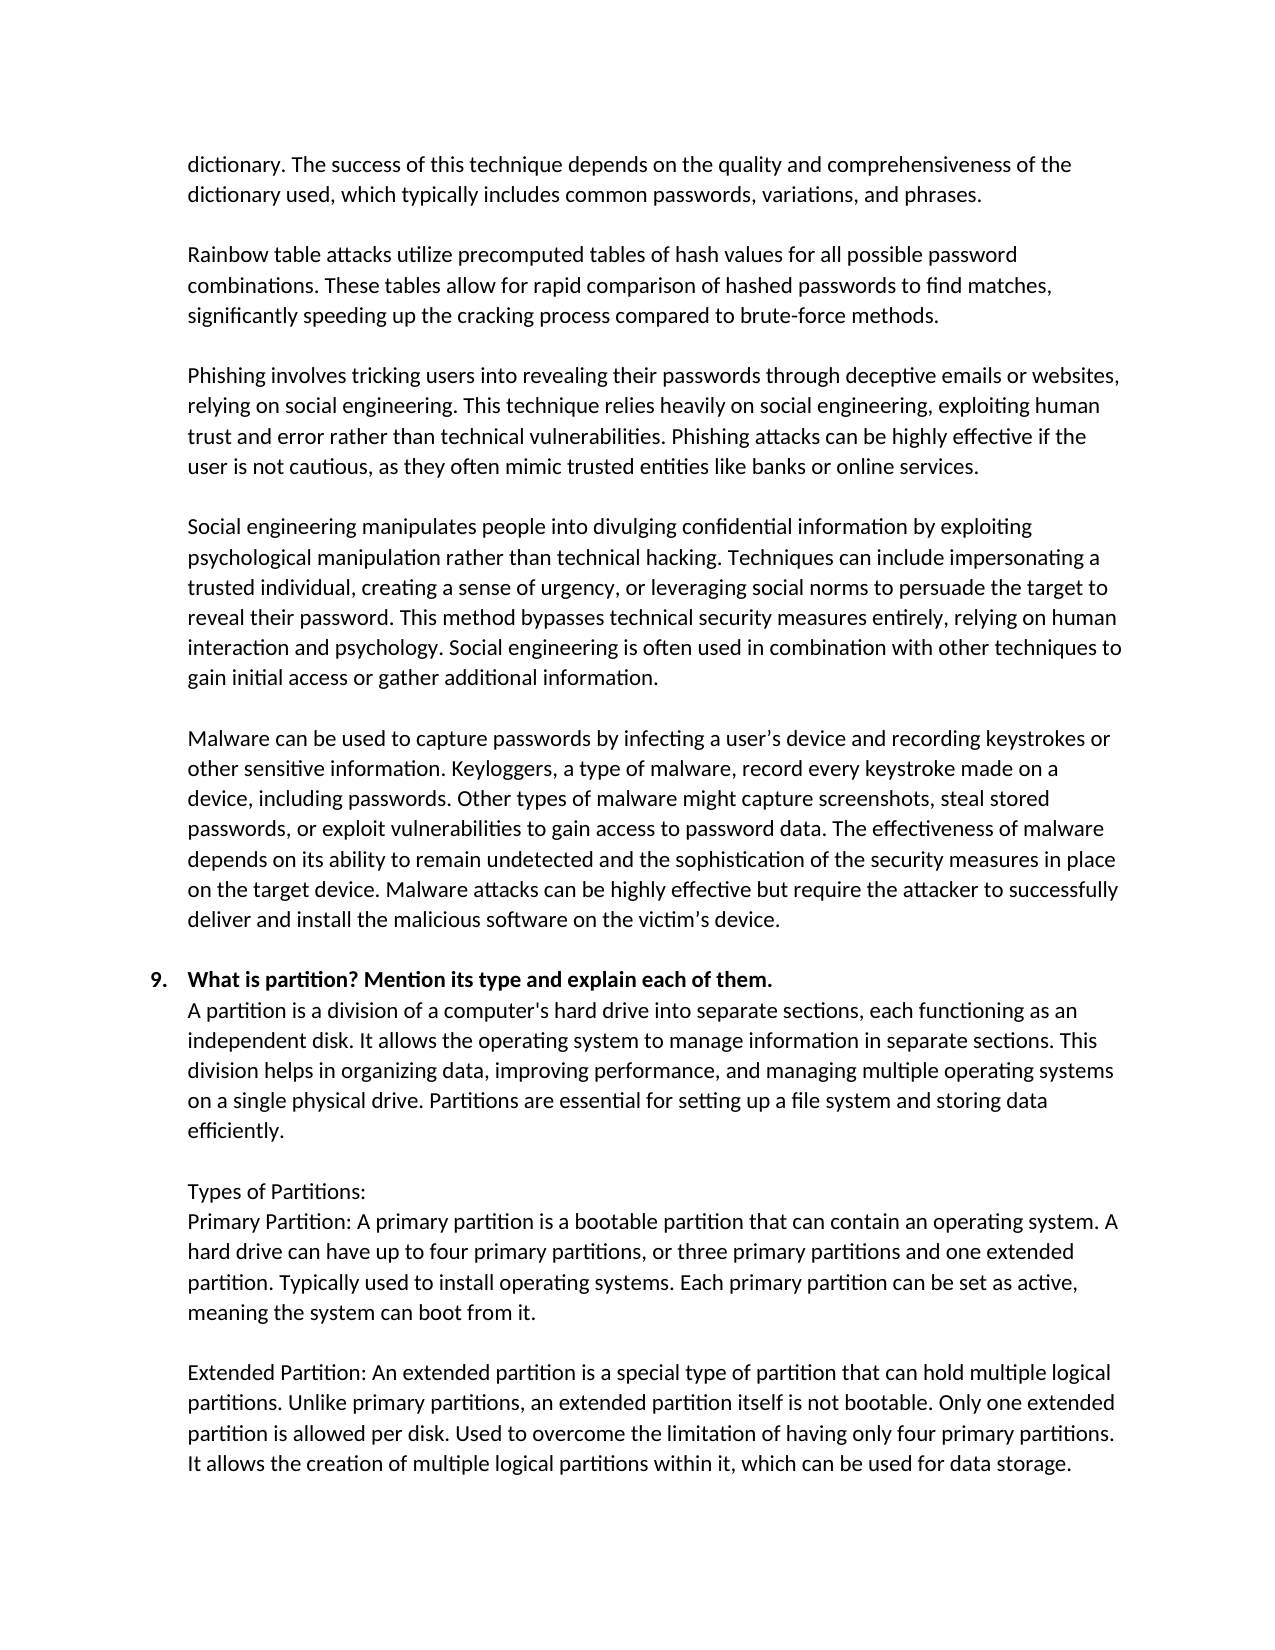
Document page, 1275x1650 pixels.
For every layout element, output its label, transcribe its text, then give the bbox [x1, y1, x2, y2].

list A partition is a division of a computer's hard drive into separate sections, each functioning as an independent disk. It allows the operating system to manage information in separate sections. This division helps in organizing data, improving performance, and managing multiple operating systems on a single physical drive. Partitions are essential for setting up a file system and storing data efficiently. [187, 996, 1125, 1145]
list Social engineering manipulates people into divulging confidential information by exploiting psychological manipulation rather than technical hacking. Techniques can include impersonating a trusted individual, creating a sense of urgency, or leveraging social norms to persuade the target to reveal their password. This method bypasses technical security measures entirely, relying on human interaction and psychology. Social engineering is often used in combination with other techniques to gain initial access or gather additional information. [187, 512, 1125, 692]
list Malware can be used to capture passwords by infecting a user’s device and recording keystrokes or other sensitive information. Keyloggers, a type of malware, record every keystroke made on a device, including passwords. Other types of malware might capture screenshots, steal stored passwords, or exploit vulnerabilities to gain access to password data. The effectiveness of malware depends on its ability to remain undetected and the sophistication of the security measures in place on the target device. Malware attacks can be highly effective but require the attacker to successfully deliver and install the malicious software on the victim’s device. [187, 724, 1125, 933]
list Types of Partitions: [187, 1177, 1125, 1205]
list Primary Partition: A primary partition is a bootable partition that can contain an operating system. A hard drive can have up to four primary partitions, or three primary partitions and one extended partition. Typically used to install operating systems. Each primary partition can be set as active, meaning the system can boot from it. [187, 1207, 1125, 1326]
list Phishing involves tricking users into revealing their passwords through deceptive emails or websites, relying on social engineering. This technique relies heavily on social engineering, exploiting human trust and error rather than technical vulnerabilities. Phishing attacks can be highly effective if the user is not cautious, as they often mimic trusted entities like banks or online services. [187, 361, 1125, 480]
list Rainbow table attacks utilize precomputed tables of hash values for all possible password combinations. These tables allow for rapid comparison of hashed passwords to find matches, significantly speeding up the cracking process compared to brute-force methods. [187, 241, 1125, 329]
list What is partition? Mention its type and explain each of them. [150, 966, 1125, 994]
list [187, 150, 1125, 208]
list Extended Partition: An extended partition is a special type of partition that can hold multiple logical partitions. Unlike primary partitions, an extended partition itself is not bootable. Only one extended partition is allowed per disk. Used to overcome the limitation of having only four primary partitions. It allows the creation of multiple logical partitions within it, which can be used for data storage. [187, 1358, 1125, 1477]
